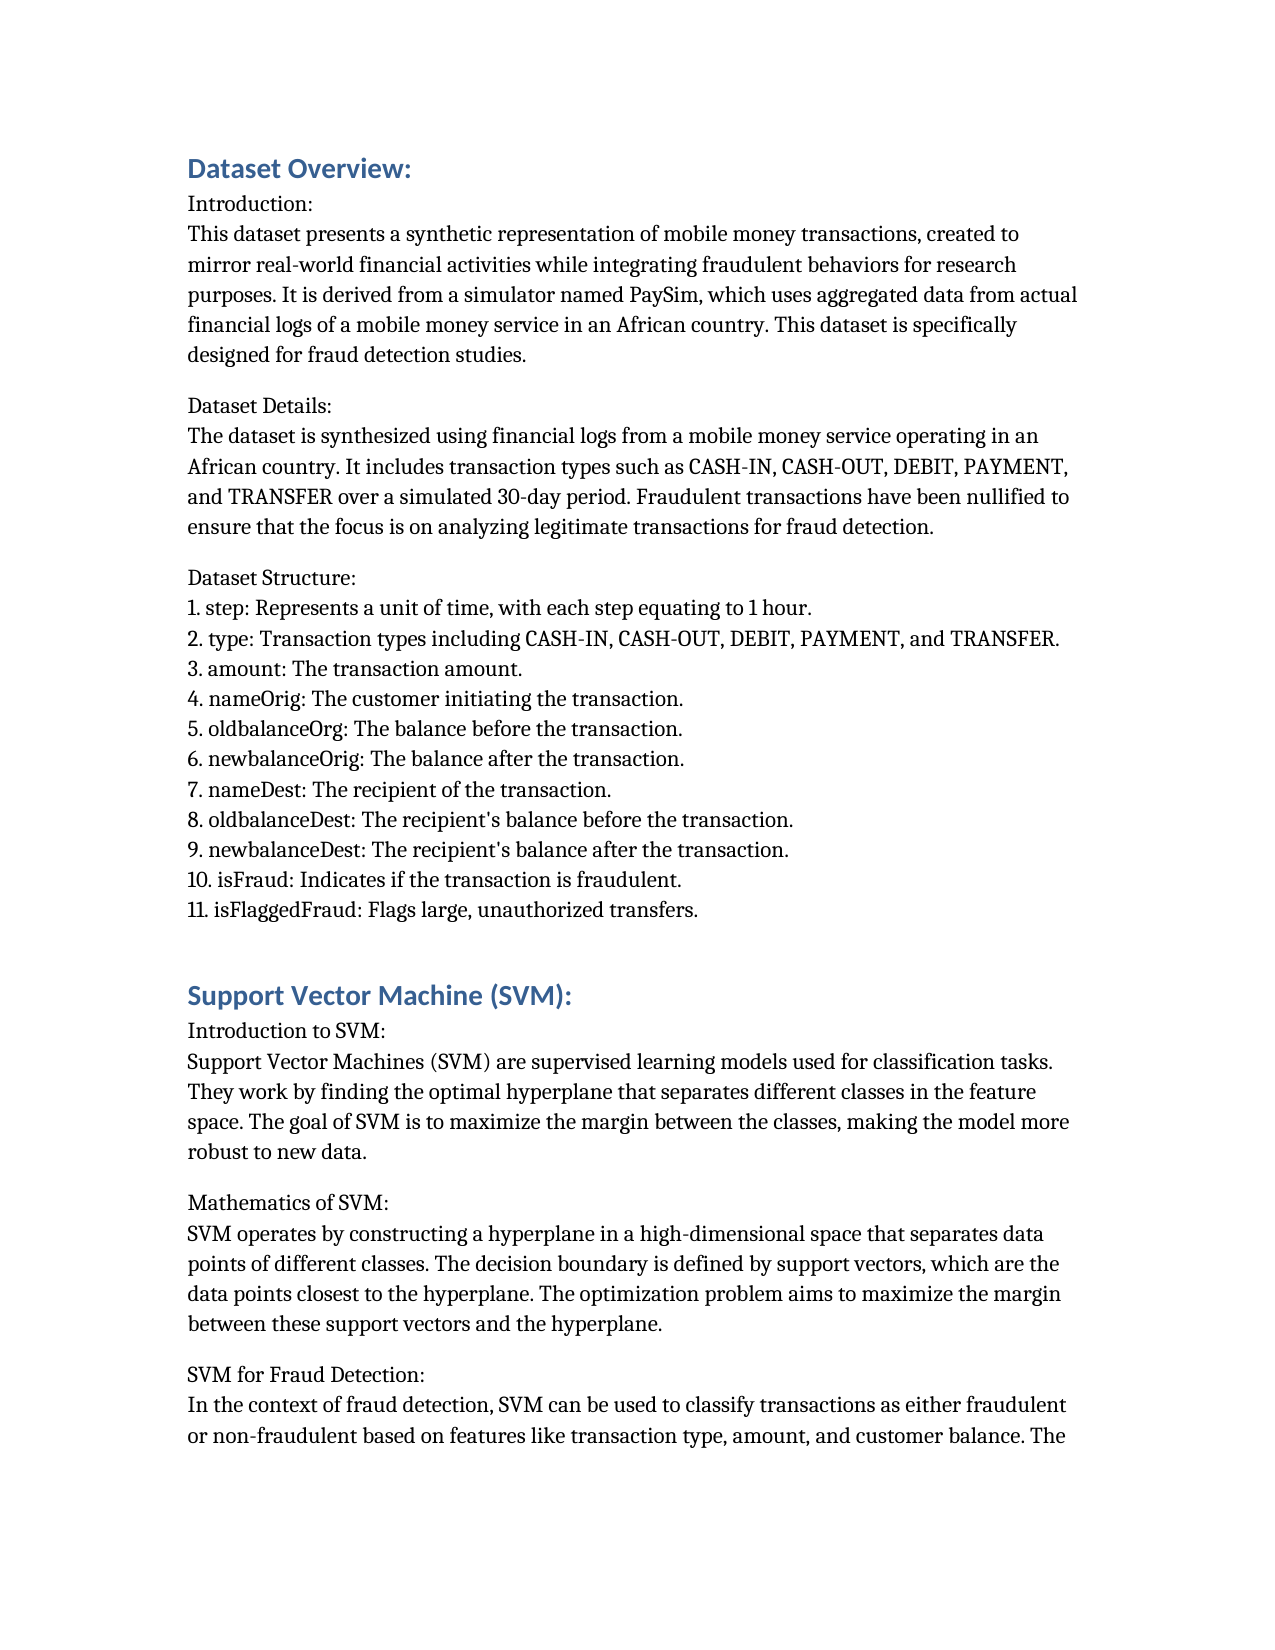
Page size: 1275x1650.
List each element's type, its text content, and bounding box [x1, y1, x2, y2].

text Introduction to SVM: Support Vector Machines (SVM) are supervised learning models used for classification tasks. They work by finding the optimal hyperplane that separates different classes in the feature space. The goal of SVM is to maximize the margin between the classes, making the model more robust to new data. [187, 1018, 1087, 1166]
subtitle Support Vector Machine (SVM): [187, 977, 1087, 1013]
text Dataset Structure: 1. step: Represents a unit of time, with each step equating to 1 hour. 2. type: Transaction types including CASH-IN, CASH-OUT, DEBIT, PAYMENT, and TRANSFER. 3. amount: The transaction amount. 4. nameOrig: The customer initiating the transaction. 5. oldbalanceOrg: The balance before the transaction. 6. newbalanceOrig: The balance after the transaction. 7. nameDest: The recipient of the transaction. 8. oldbalanceDest: The recipient's balance before the transaction. 9. newbalanceDest: The recipient's balance after the transaction. 10. isFraud: Indicates if the transaction is fraudulent. 11. isFlaggedFraud: Flags large, unauthorized transfers. [187, 565, 1087, 923]
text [187, 1362, 1087, 1449]
subtitle Dataset Overview: [187, 150, 1087, 186]
text Introduction: This dataset presents a synthetic representation of mobile money transactions, created to mirror real-world financial activities while integrating fraudulent behaviors for research purposes. It is derived from a simulator named PaySim, which uses aggregated data from actual financial logs of a mobile money service in an African country. This dataset is specifically designed for fraud detection studies. [187, 191, 1087, 368]
text Dataset Details: The dataset is synthesized using financial logs from a mobile money service operating in an African country. It includes transaction types such as CASH-IN, CASH-OUT, DEBIT, PAYMENT, and TRANSFER over a simulated 30-day period. Fraudulent transactions have been nullified to ensure that the focus is on analyzing legitimate transactions for fraud detection. [187, 393, 1087, 540]
text Mathematics of SVM: SVM operates by constructing a hyperplane in a high-dimensional space that separates data points of different classes. The decision boundary is defined by support vectors, which are the data points closest to the hyperplane. The optimization problem aims to maximize the margin between these support vectors and the hyperplane. [187, 1190, 1087, 1337]
